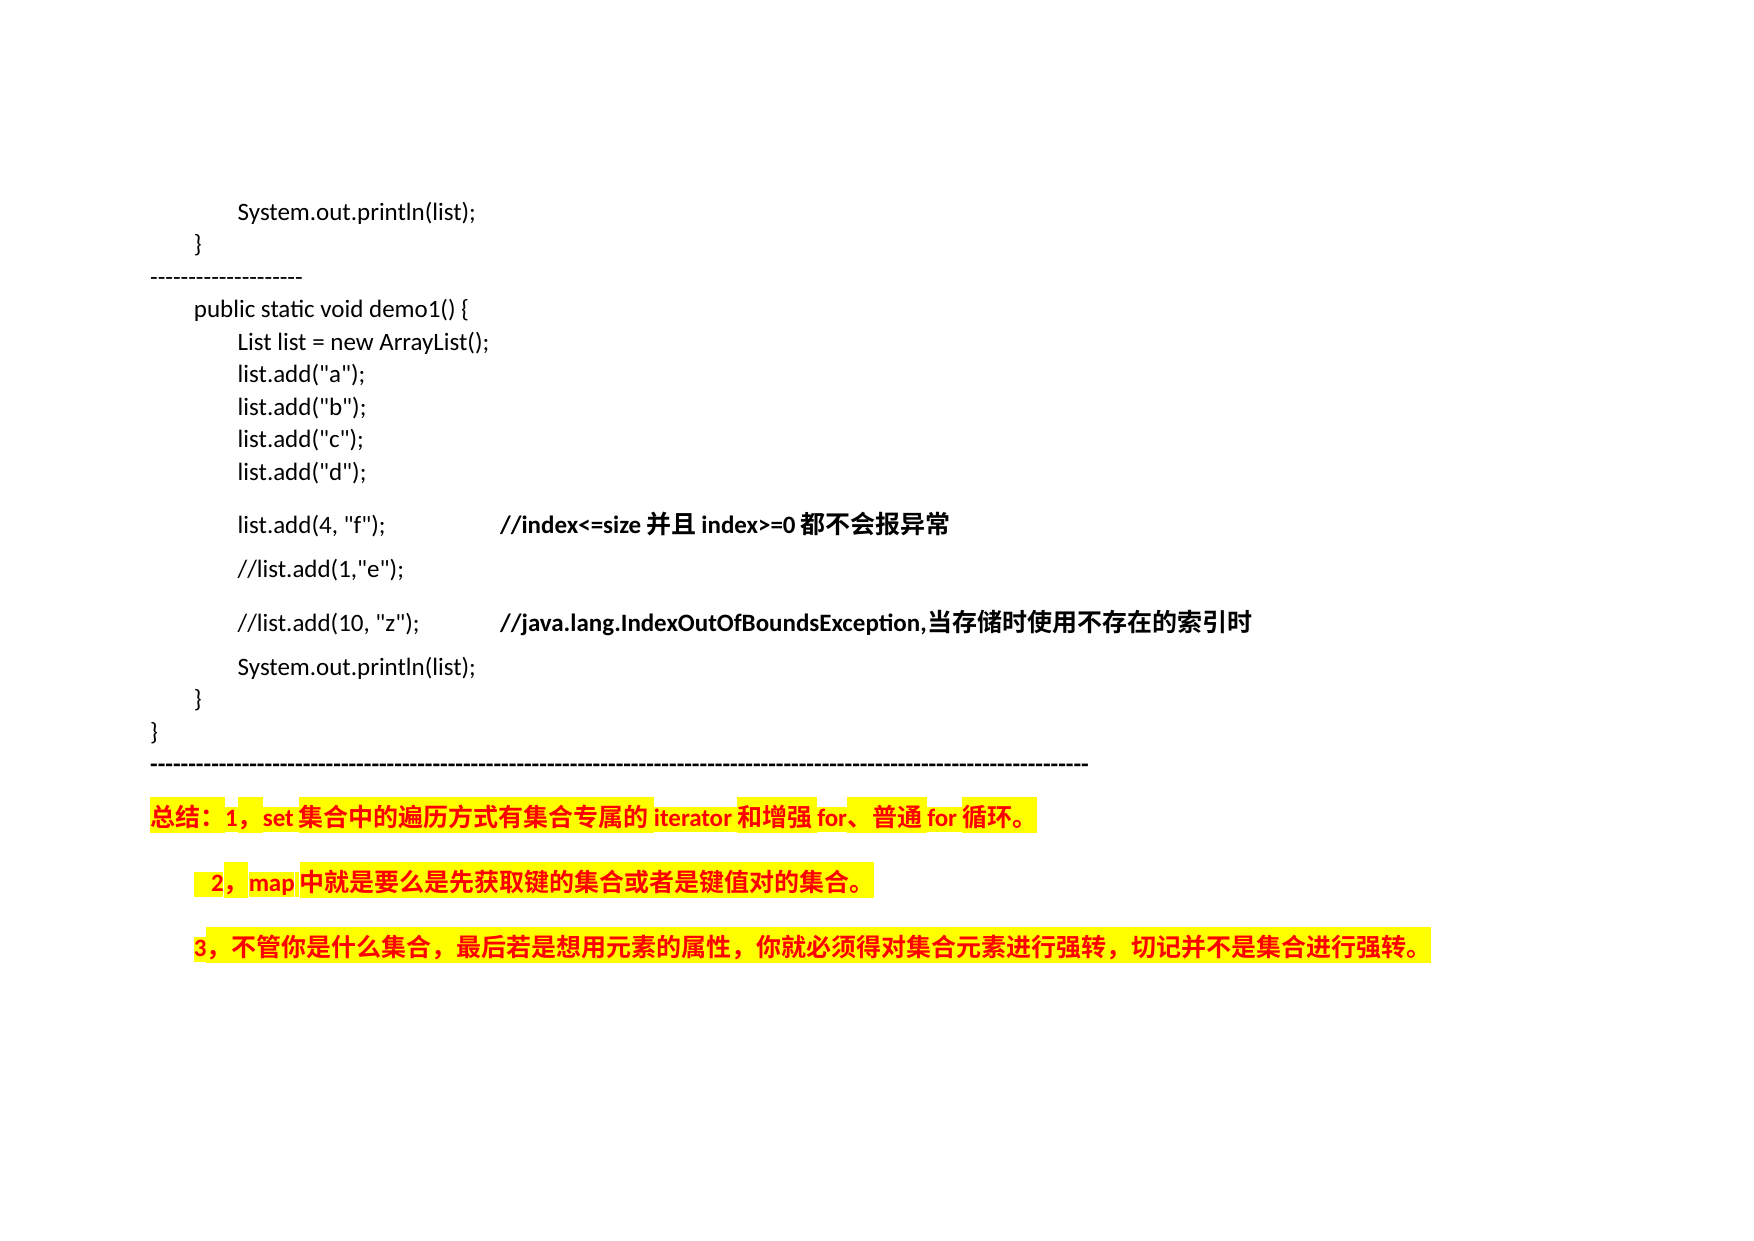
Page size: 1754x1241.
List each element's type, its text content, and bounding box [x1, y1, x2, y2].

text list.add("d"); [150, 458, 1604, 490]
text System.out.println(list); [150, 653, 1604, 685]
text } [150, 230, 1604, 263]
text public static void demo1() { [150, 295, 1604, 328]
text -------------------- [150, 263, 1604, 295]
text list.add("a"); [150, 360, 1604, 393]
text list.add("c"); [150, 425, 1604, 458]
text List list = new ArrayList(); [150, 328, 1604, 360]
text list.add("b"); [150, 393, 1604, 425]
text //list.add(1,"e"); [150, 555, 1604, 588]
text System.out.println(list); [150, 198, 1604, 230]
text --------------------------------------------------------------------------------------------------------------------------- [150, 750, 1604, 783]
text } [150, 685, 1604, 718]
text //list.add(10, "z"); //java.lang.IndexOutOfBoundsException,当存储时使用不存在的索引时 [150, 588, 1604, 653]
text } [150, 718, 1604, 750]
text 2，map中就是要么是先获取键的集合或者是键值对的集合。 [150, 848, 1604, 913]
text 3，不管你是什么集合，最后若是想用元素的属性，你就必须得对集合元素进行强转，切记并不是集合进行强转。 [150, 913, 1604, 978]
text 总结：1，set集合中的遍历方式有集合专属的iterator和增强for、普通for循环。 [150, 783, 1604, 848]
text list.add(4, "f"); //index<=size并且index>=0都不会报异常 [150, 490, 1604, 555]
